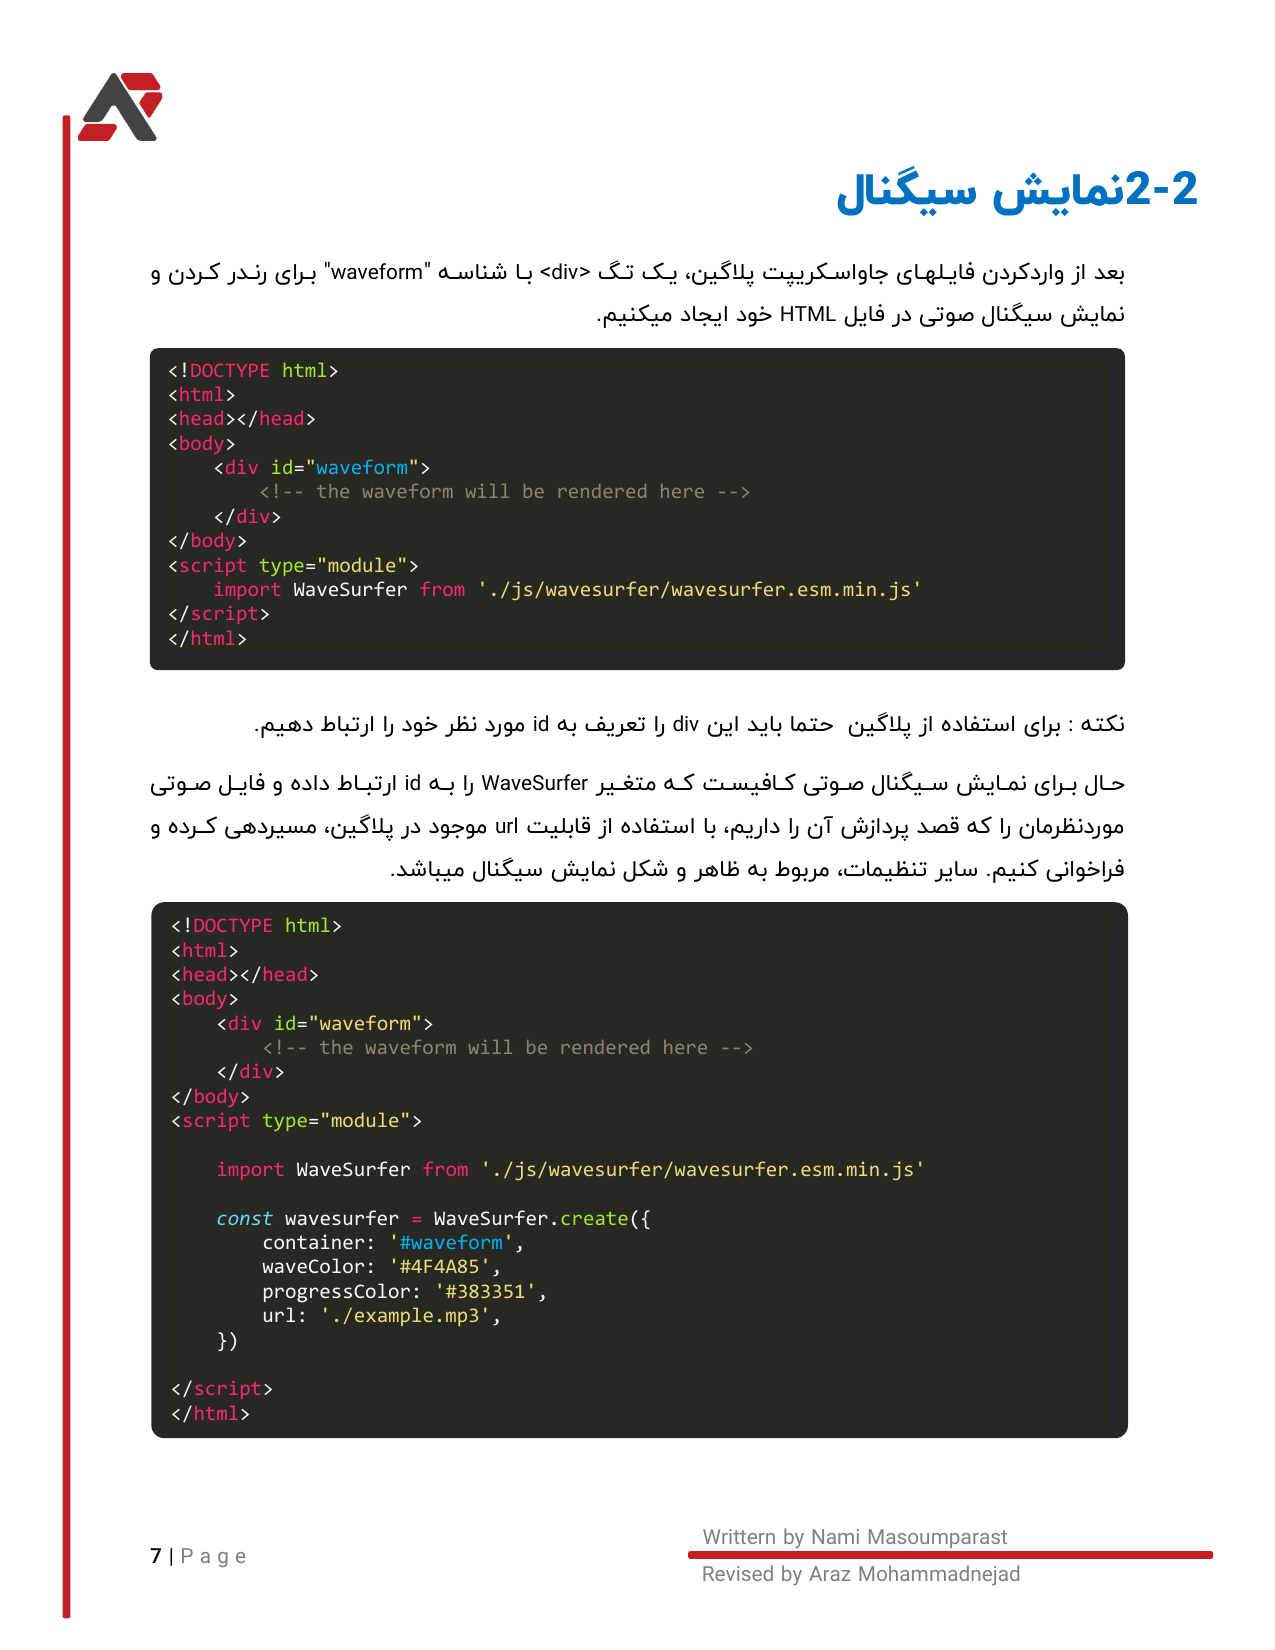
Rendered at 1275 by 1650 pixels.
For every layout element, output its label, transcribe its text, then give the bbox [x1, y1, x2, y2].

subtitle نمایش سیگنال [150, 150, 1125, 229]
text حال برای نمایش سیگنال صوتی کافیست که متغیر WaveSurfer را به id ارتباط داده و فایل صوتی موردنظرمان را که قصد پردازش آن را داریم، با استفاده از قابلیت url موجود در پلاگین، مسیردهی کرده و فراخوانی کنیم. سایر تنظیمات، مربوط به ظاهر و شکل نمایش سیگنال میباشد. [150, 763, 1125, 888]
picture [77, 73, 163, 141]
text نکته : برای استفاده از پلاگین حتما باید این div را تعریف به id مورد نظر خود را ارتباط دهیم. [150, 667, 1125, 744]
list بعد از واردکردن فایلهای جاواسکریپت پلاگین، یک تگ <div> با شناسه "waveform" برای رندر کردن و نمایش سیگنال صوتی در فایل HTML خود ایجاد میکنیم. [150, 252, 1125, 334]
